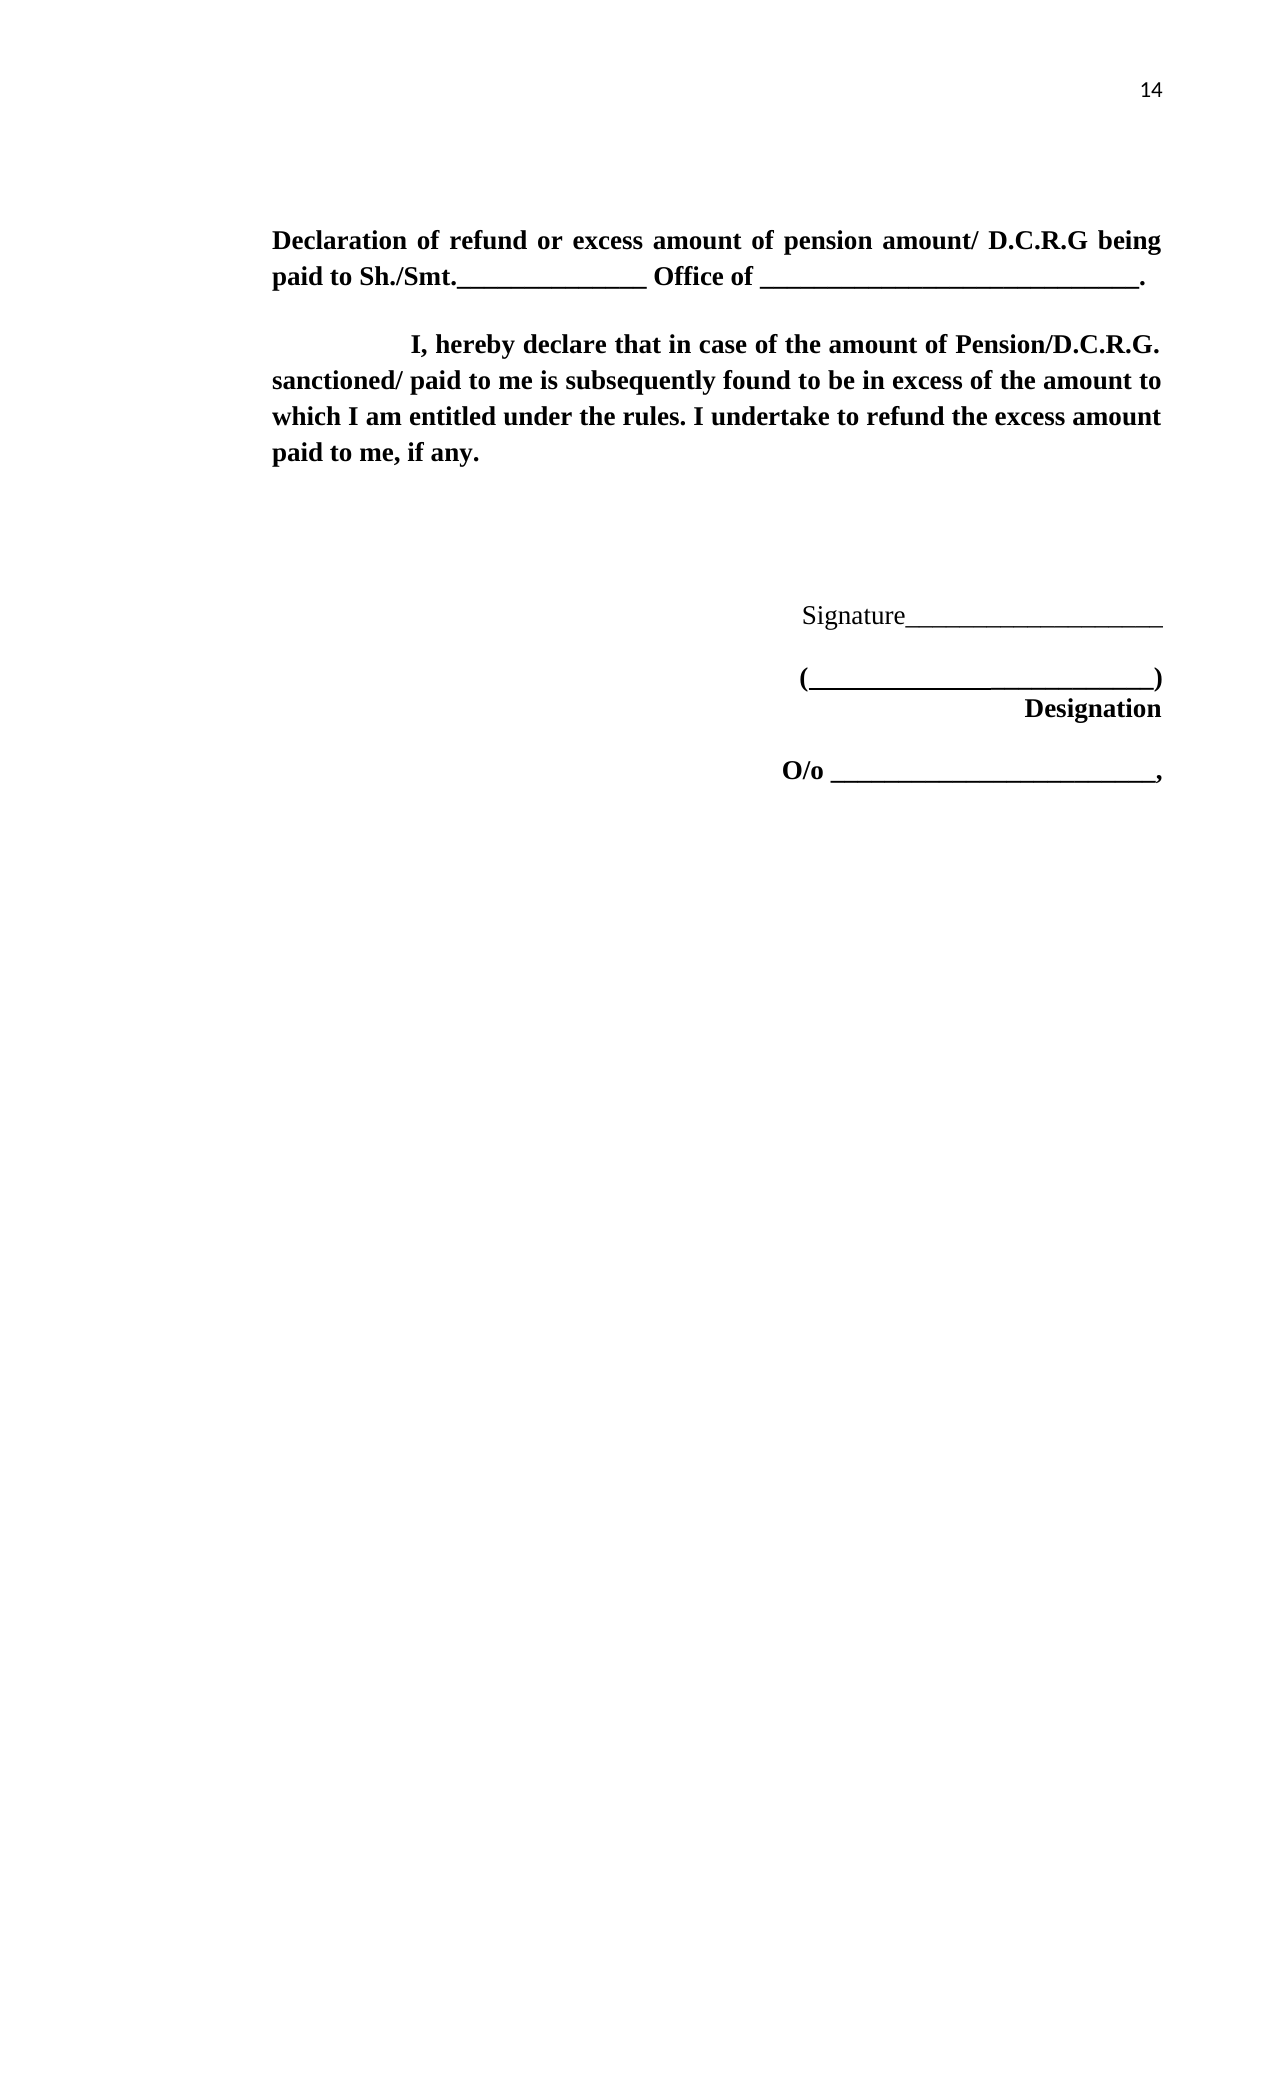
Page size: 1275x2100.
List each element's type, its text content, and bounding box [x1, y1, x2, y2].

text I, hereby declare that in case of the amount of Pension/D.C.R.G. sanctioned/ paid to me is subsequently found to be in excess of the amount to which I am entitled under the rules. I undertake to refund the excess amount paid to me, if any. [272, 328, 1162, 467]
text Designation [347, 692, 1162, 723]
text O/o ________________________, [347, 755, 1162, 786]
text Declaration of refund or excess amount of pension amount/ D.C.R.G being paid to Sh./Smt.______________ Office of ____________________________. [272, 224, 1162, 291]
text Signature___________________ [272, 571, 1162, 630]
text ( ____________) [272, 661, 1162, 692]
